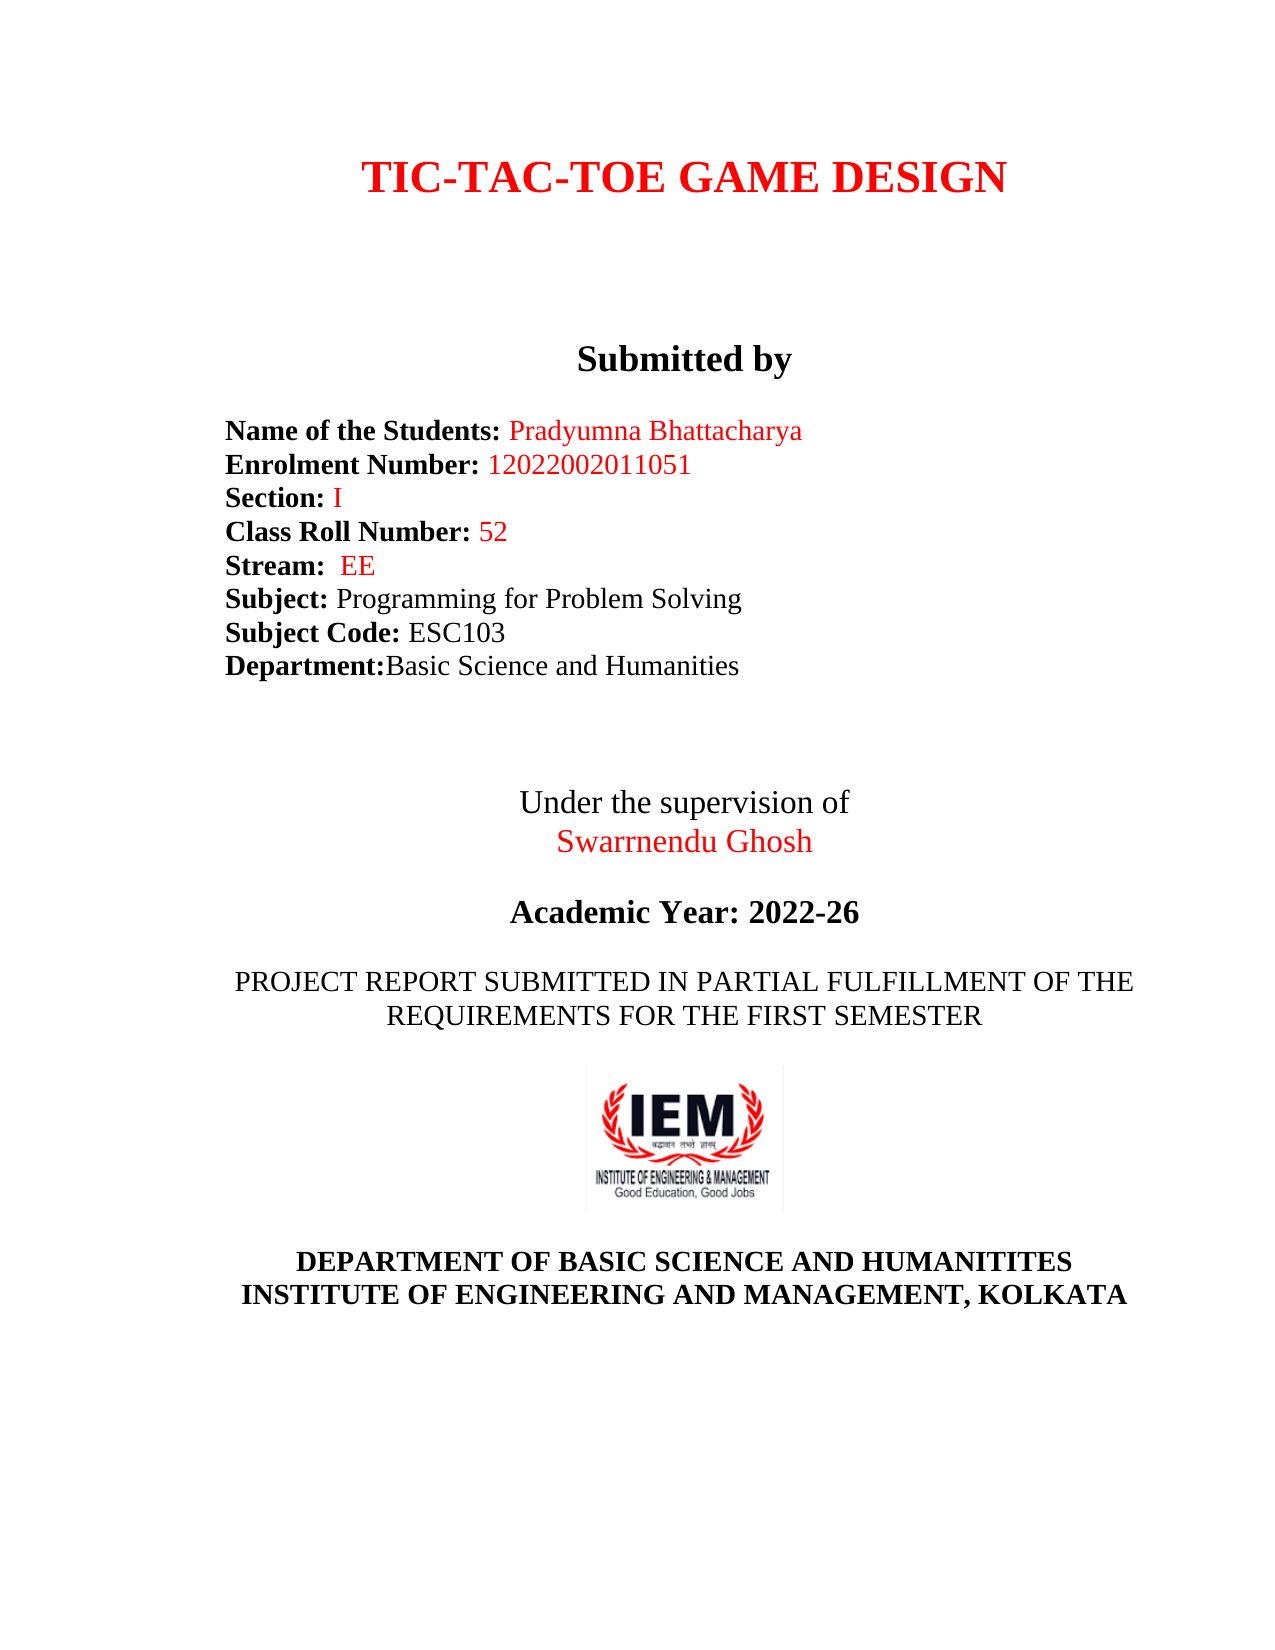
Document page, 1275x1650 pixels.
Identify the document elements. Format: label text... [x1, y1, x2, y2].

text INSTITUTE OF ENGINEERING AND MANAGEMENT, KOLKATA [225, 1277, 1144, 1311]
text PROJECT REPORT SUBMITTED IN PARTIAL FULFILLMENT OF THE REQUIREMENTS FOR THE FIRST SEMESTER [225, 964, 1144, 1032]
text Swarrnendu Ghosh [225, 821, 1144, 859]
text DEPARTMENT OF BASIC SCIENCE AND HUMANITITES [225, 1244, 1144, 1277]
text Class Roll Number: 52 Stream: EE [225, 514, 1144, 581]
text TIC-TAC-TOE GAME DESIGN [225, 150, 1144, 203]
text Department:Basic Science and Humanities [225, 648, 1144, 682]
text Subject Code: ESC103 [225, 615, 1144, 648]
text Academic Year: 2022-26 [225, 893, 1144, 931]
text Enrolment Number: 12022002011051 [225, 447, 1144, 481]
text Name of the Students: Pradyumna Bhattacharya [225, 413, 1144, 447]
text Submitted by [225, 337, 1144, 380]
picture [585, 1065, 784, 1211]
text Under the supervision of [225, 782, 1144, 821]
text Section: I [225, 481, 1144, 514]
text Subject: Programming for Problem Solving [225, 581, 1144, 615]
